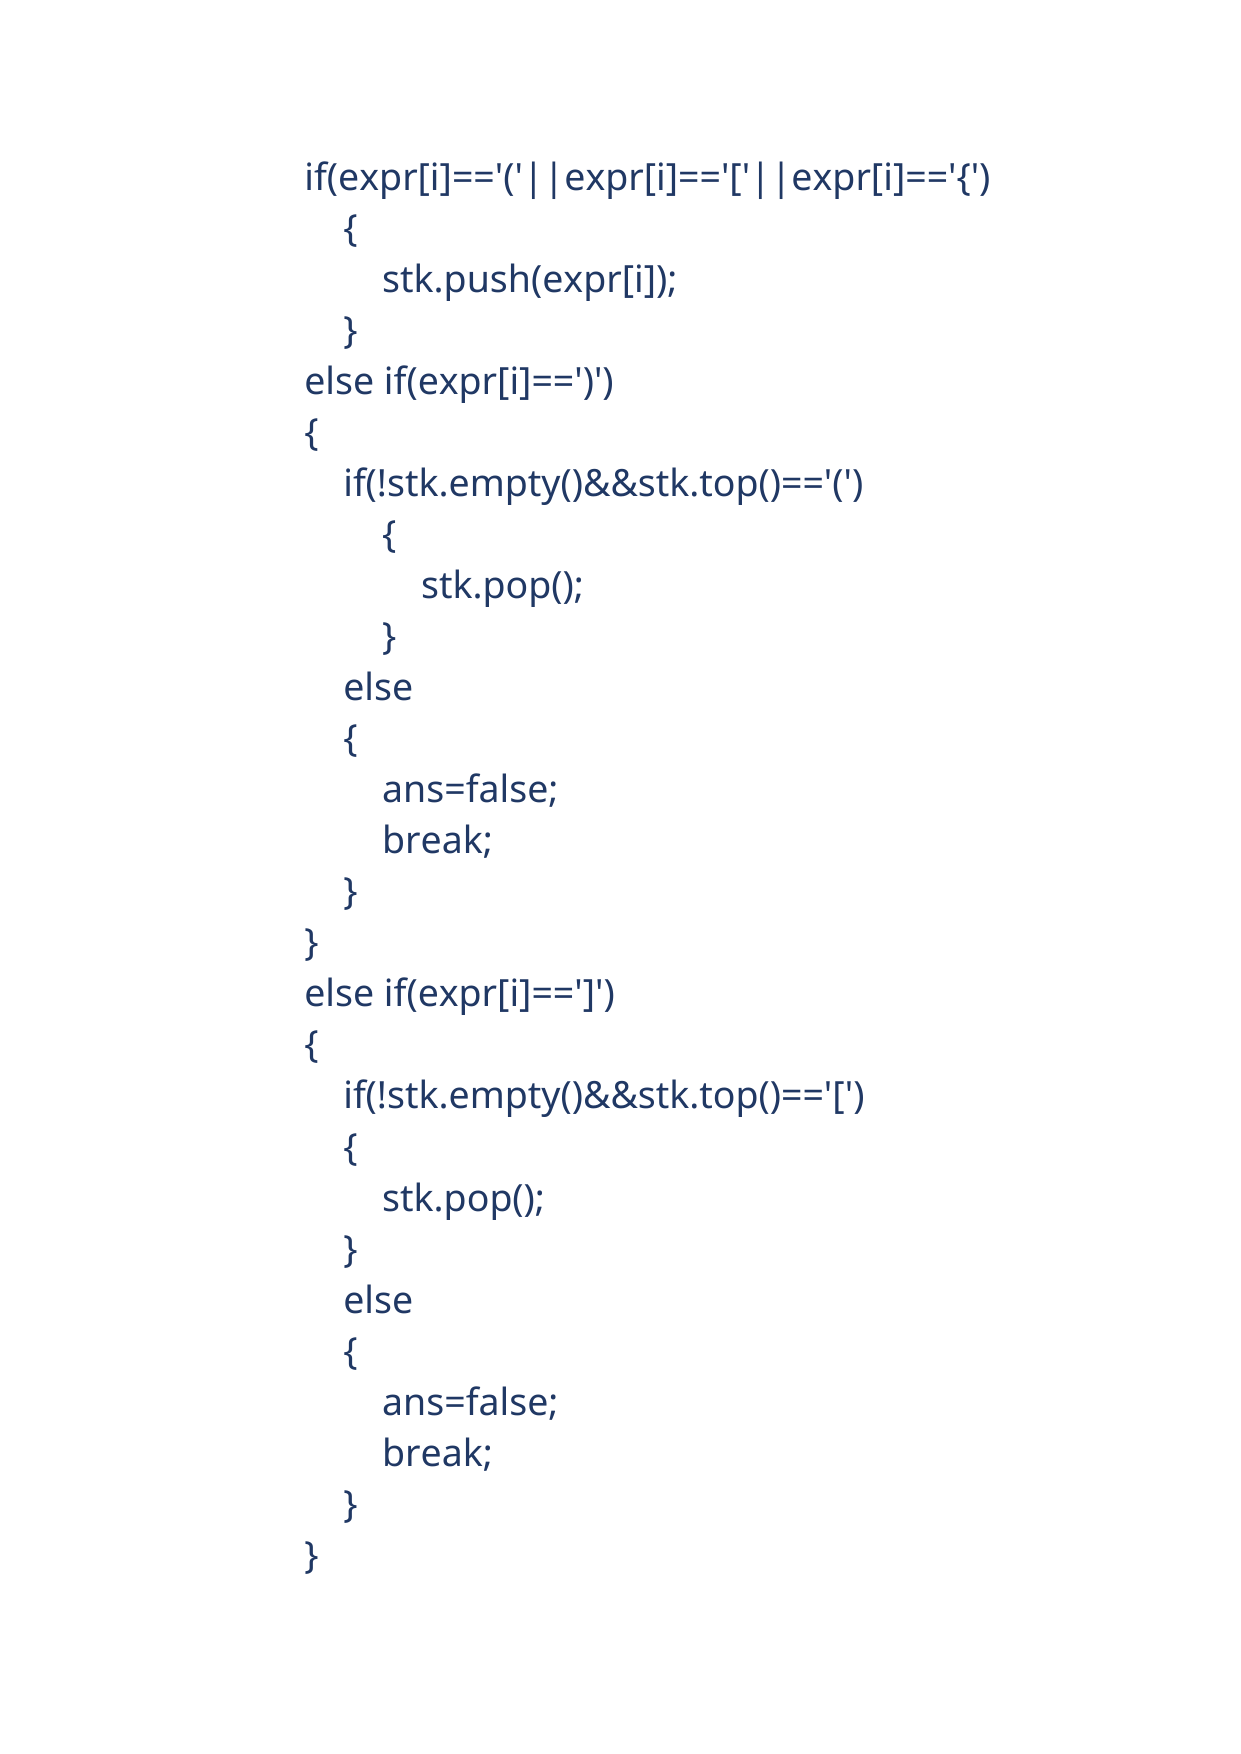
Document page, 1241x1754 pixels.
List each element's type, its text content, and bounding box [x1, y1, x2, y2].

text stk.push(expr[i]); [187, 252, 1053, 303]
text if(expr[i]=='('||expr[i]=='['||expr[i]=='{') [187, 150, 1053, 201]
text stk.pop(); [187, 1171, 1053, 1222]
text } [187, 303, 1053, 354]
text { [187, 1018, 1053, 1069]
text if(!stk.empty()&&stk.top()=='(') [187, 456, 1053, 507]
text stk.pop(); [187, 558, 1053, 609]
text { [187, 507, 1053, 558]
text } [187, 609, 1053, 660]
text { [187, 1120, 1053, 1171]
text else [187, 660, 1053, 711]
text { [187, 405, 1053, 456]
text { [187, 201, 1053, 252]
text } [187, 1222, 1053, 1273]
text if(!stk.empty()&&stk.top()=='[') [187, 1069, 1053, 1120]
text { [187, 1324, 1053, 1375]
text else [187, 1273, 1053, 1324]
text break; [187, 1426, 1053, 1477]
text else if(expr[i]==')') [187, 354, 1053, 405]
text else if(expr[i]==']') [187, 967, 1053, 1018]
text { [187, 711, 1053, 762]
text } [187, 864, 1053, 916]
text } [187, 1477, 1053, 1528]
text ans=false; [187, 762, 1053, 813]
text } [187, 916, 1053, 967]
text break; [187, 813, 1053, 864]
text } [187, 1528, 1053, 1579]
text ans=false; [187, 1375, 1053, 1426]
